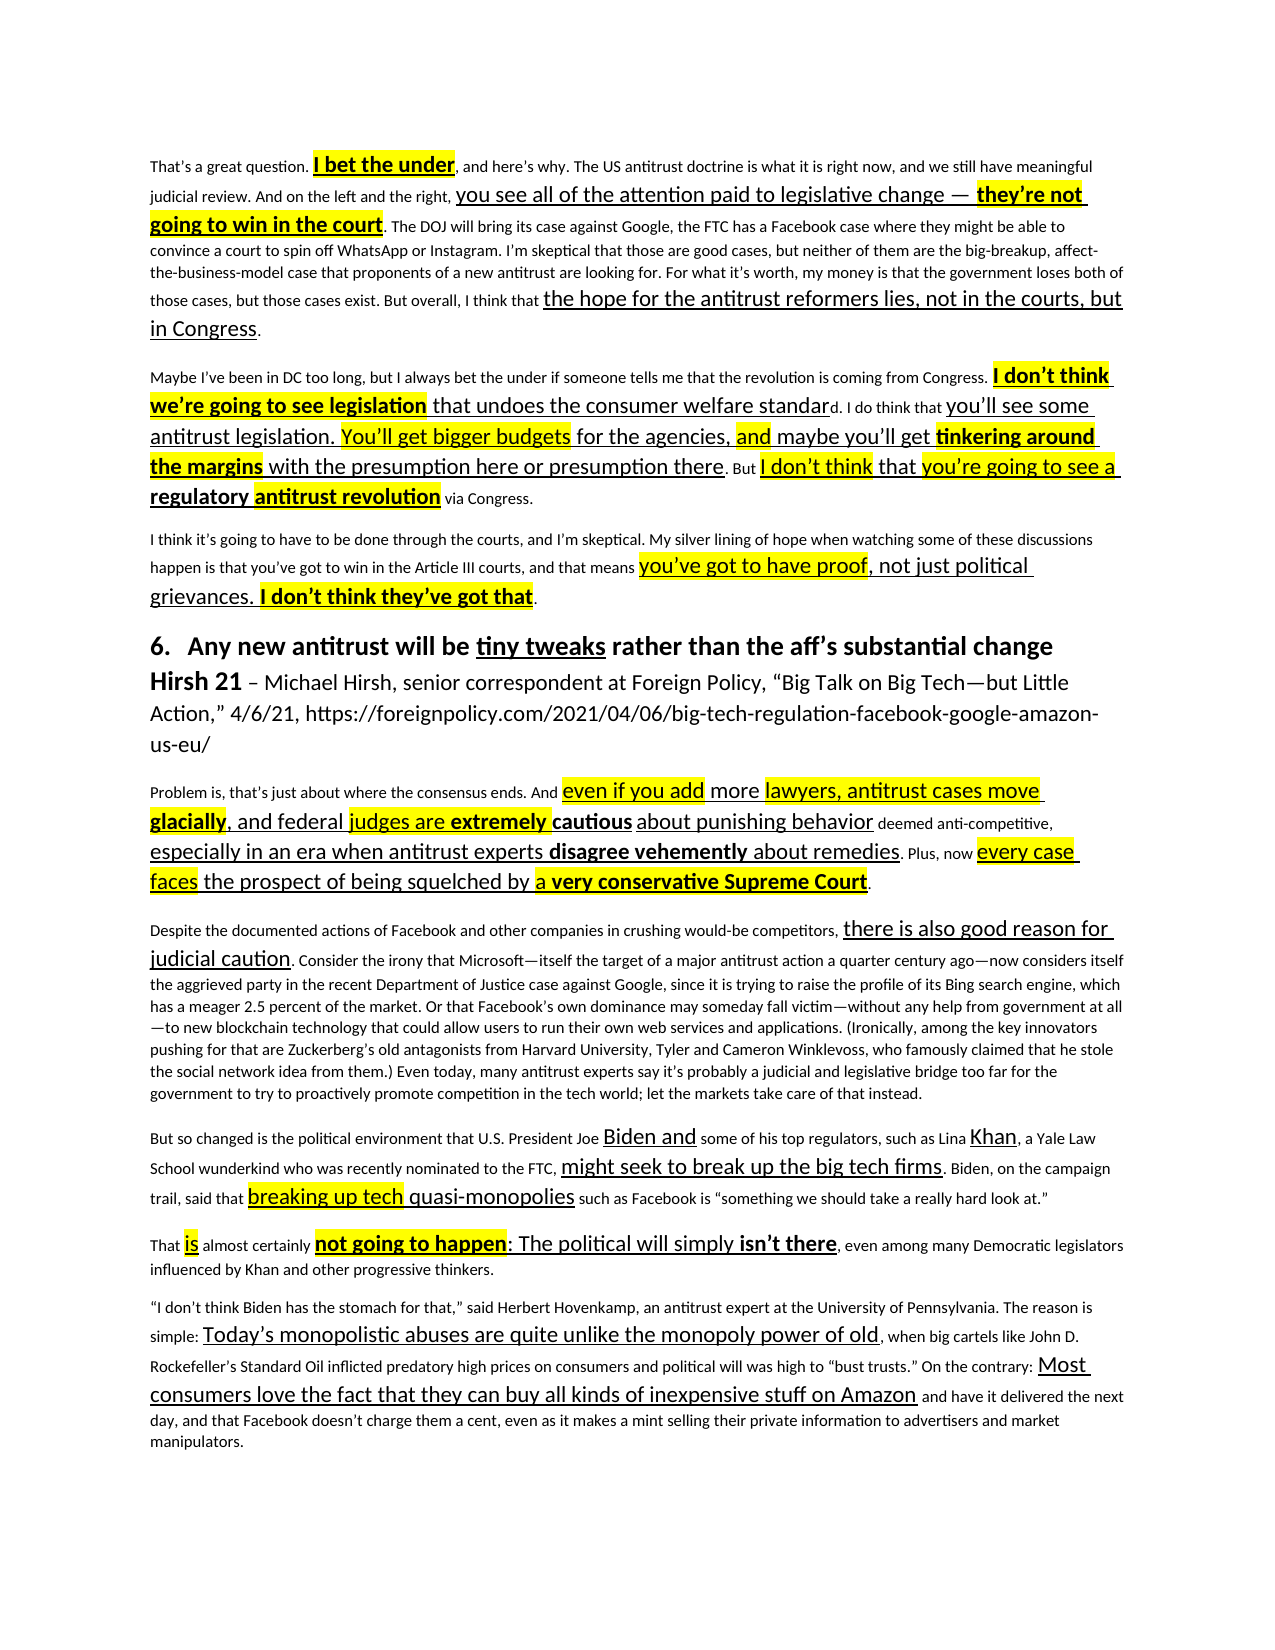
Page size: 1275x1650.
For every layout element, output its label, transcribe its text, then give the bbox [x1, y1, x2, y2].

text Maybe I’ve been in DC too long, but I always bet the under if someone tells me that the revolution is coming from Congress. I don’t think we’re going to see legislation that undoes the consumer welfare standard. I do think that you’ll see some antitrust legislation. You’ll get bigger budgets for the agencies, and maybe you’ll get tinkering around the margins with the presumption here or presumption there. But I don’t think that you’re going to see a regulatory antitrust revolution via Congress. [150, 361, 1125, 510]
text Problem is, that’s just about where the consensus ends. And even if you add more lawyers, antitrust cases move glacially, and federal judges are extremely cautious about punishing behavior deemed anti-competitive, especially in an era when antitrust experts disagree vehemently about remedies. Plus, now every case faces the prospect of being squelched by a very conservative Supreme Court. [150, 777, 1125, 895]
text Despite the documented actions of Facebook and other companies in crushing would-be competitors, there is also good reason for judicial caution. Consider the irony that Microsoft—itself the target of a major antitrust action a quarter century ago—now considers itself the aggrieved party in the recent Department of Justice case against Google, since it is trying to raise the profile of its Bing search engine, which has a meager 2.5 percent of the market. Or that Facebook’s own dominance may someday fall victim—without any help from government at all—to new blockchain technology that could allow users to run their own web services and applications. (Ironically, among the key innovators pushing for that are Zuckerberg’s old antagonists from Harvard University, Tyler and Cameron Winklevoss, who famously claimed that he stole the social network idea from them.) Even today, many antitrust experts say it’s probably a judicial and legislative bridge too far for the government to try to proactively promote competition in the tech world; let the markets take care of that instead. [150, 914, 1125, 1104]
text I think it’s going to have to be done through the courts, and I’m skeptical. My silver lining of hope when watching some of these discussions happen is that you’ve got to win in the Article III courts, and that means you’ve got to have proof, not just political grievances. I don’t think they’ve got that. [150, 529, 1125, 610]
subtitle Any new antitrust will be tiny tweaks rather than the aff’s substantial change [150, 629, 1125, 662]
text But so changed is the political environment that U.S. President Joe Biden and some of his top regulators, such as Lina Khan, a Yale Law School wunderkind who was recently nominated to the FTC, might seek to break up the big tech firms. Biden, on the campaign trail, said that breaking up tech quasi-monopolies such as Facebook is “something we should take a really hard look at.” [150, 1122, 1125, 1210]
text Hirsh 21 – Michael Hirsh, senior correspondent at Foreign Policy, “Big Talk on Big Tech—but Little Action,” 4/6/21, https://foreignpolicy.com/2021/04/06/big-tech-regulation-facebook-google-amazon-us-eu/ [150, 664, 1125, 758]
text That is almost certainly not going to happen: The political will simply isn’t there, even among many Democratic legislators influenced by Khan and other progressive thinkers. [150, 1229, 1125, 1279]
text That’s a great question. I bet the under, and here’s why. The US antitrust doctrine is what it is right now, and we still have meaningful judicial review. And on the left and the right, you see all of the attention paid to legislative change — they’re not going to win in the court. The DOJ will bring its case against Google, the FTC has a Facebook case where they might be able to convince a court to spin off WhatsApp or Instagram. I’m skeptical that those are good cases, but neither of them are the big-breakup, affect-the-business-model case that proponents of a new antitrust are looking for. For what it’s worth, my money is that the government loses both of those cases, but those cases exist. But overall, I think that the hope for the antitrust reformers lies, not in the courts, but in Congress. [150, 150, 1125, 343]
text “I don’t think Biden has the stomach for that,” said Herbert Hovenkamp, an antitrust expert at the University of Pennsylvania. The reason is simple: Today’s monopolistic abuses are quite unlike the monopoly power of old, when big cartels like John D. Rockefeller’s Standard Oil inflicted predatory high prices on consumers and political will was high to “bust trusts.” On the contrary: Most consumers love the fact that they can buy all kinds of inexpensive stuff on Amazon and have it delivered the next day, and that Facebook doesn’t charge them a cent, even as it makes a mint selling their private information to advertisers and market manipulators. [150, 1297, 1125, 1452]
